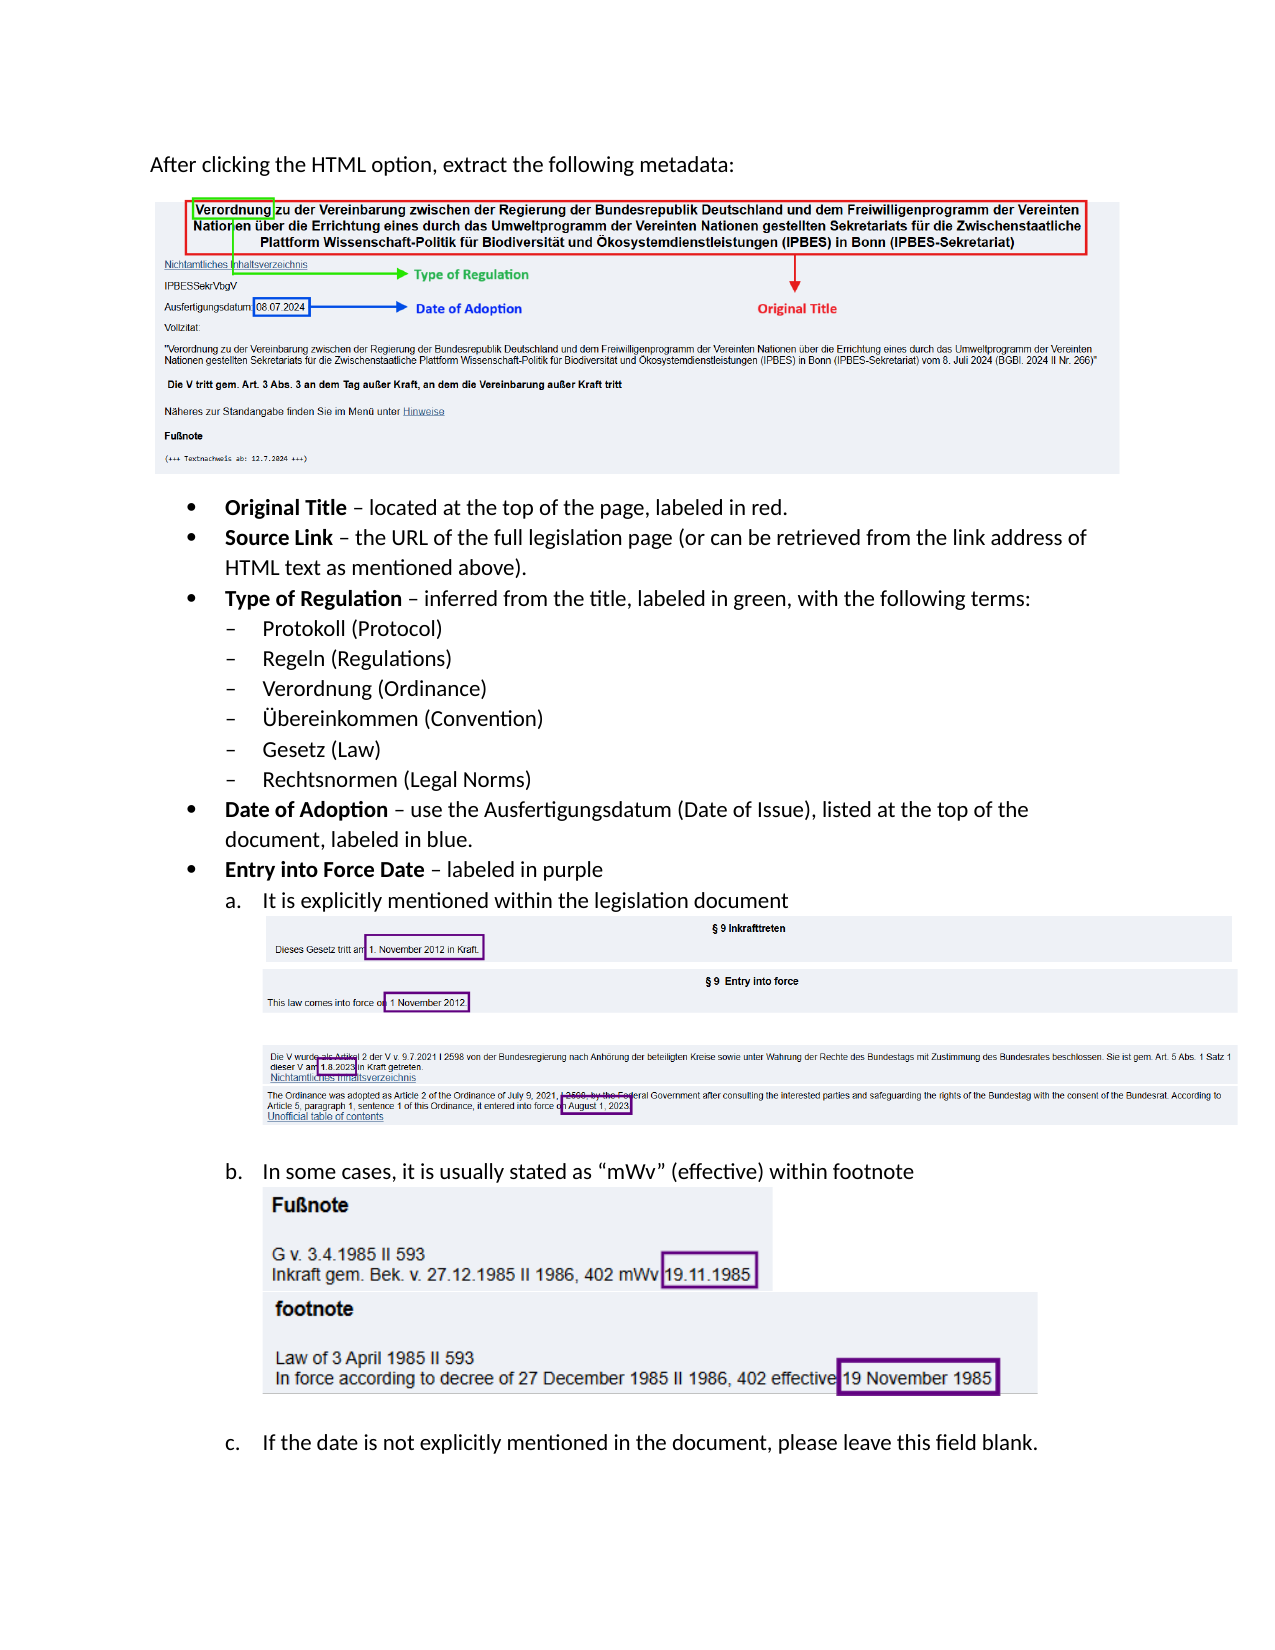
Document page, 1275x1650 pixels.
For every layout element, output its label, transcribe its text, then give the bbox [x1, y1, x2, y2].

picture [262, 1292, 1038, 1396]
picture [262, 969, 1238, 1013]
list Date of Adoption – use the Ausfertigungsdatum (Date of Issue), listed at the top of the document, labeled in blue. [187, 795, 1125, 853]
list It is explicitly mentioned within the legislation document [225, 886, 1125, 914]
list Type of Regulation – inferred from the title, labeled in green, with the following terms: [187, 584, 1125, 612]
list Source Link – the URL of the full legislation page (or can be retrieved from the link address of HTML text as mentioned above). [187, 523, 1125, 581]
list Entry into Force Date – labeled in purple [187, 856, 1125, 883]
list Rechtsnormen (Legal Norms) [225, 765, 1125, 793]
list Gesetz (Law) [225, 735, 1125, 763]
list Original Title – located at the top of the page, labeled in red. [187, 493, 1125, 521]
picture [262, 916, 1238, 967]
list Verordnung (Ordinance) [225, 674, 1125, 702]
picture [262, 1187, 773, 1291]
picture [150, 196, 1125, 474]
list Protokoll (Protocol) [225, 614, 1125, 642]
picture [262, 1045, 1238, 1084]
list If the date is not explicitly mentioned in the document, please leave this field blank. [225, 1428, 1125, 1456]
text After clicking the HTML option, extract the following metadata: [150, 150, 1125, 178]
list In some cases, it is usually stated as “mWv” (effective) within footnote [225, 1157, 1125, 1185]
picture [262, 1086, 1238, 1125]
list Regeln (Regulations) [225, 644, 1125, 672]
list Übereinkommen (Convention) [225, 704, 1125, 732]
